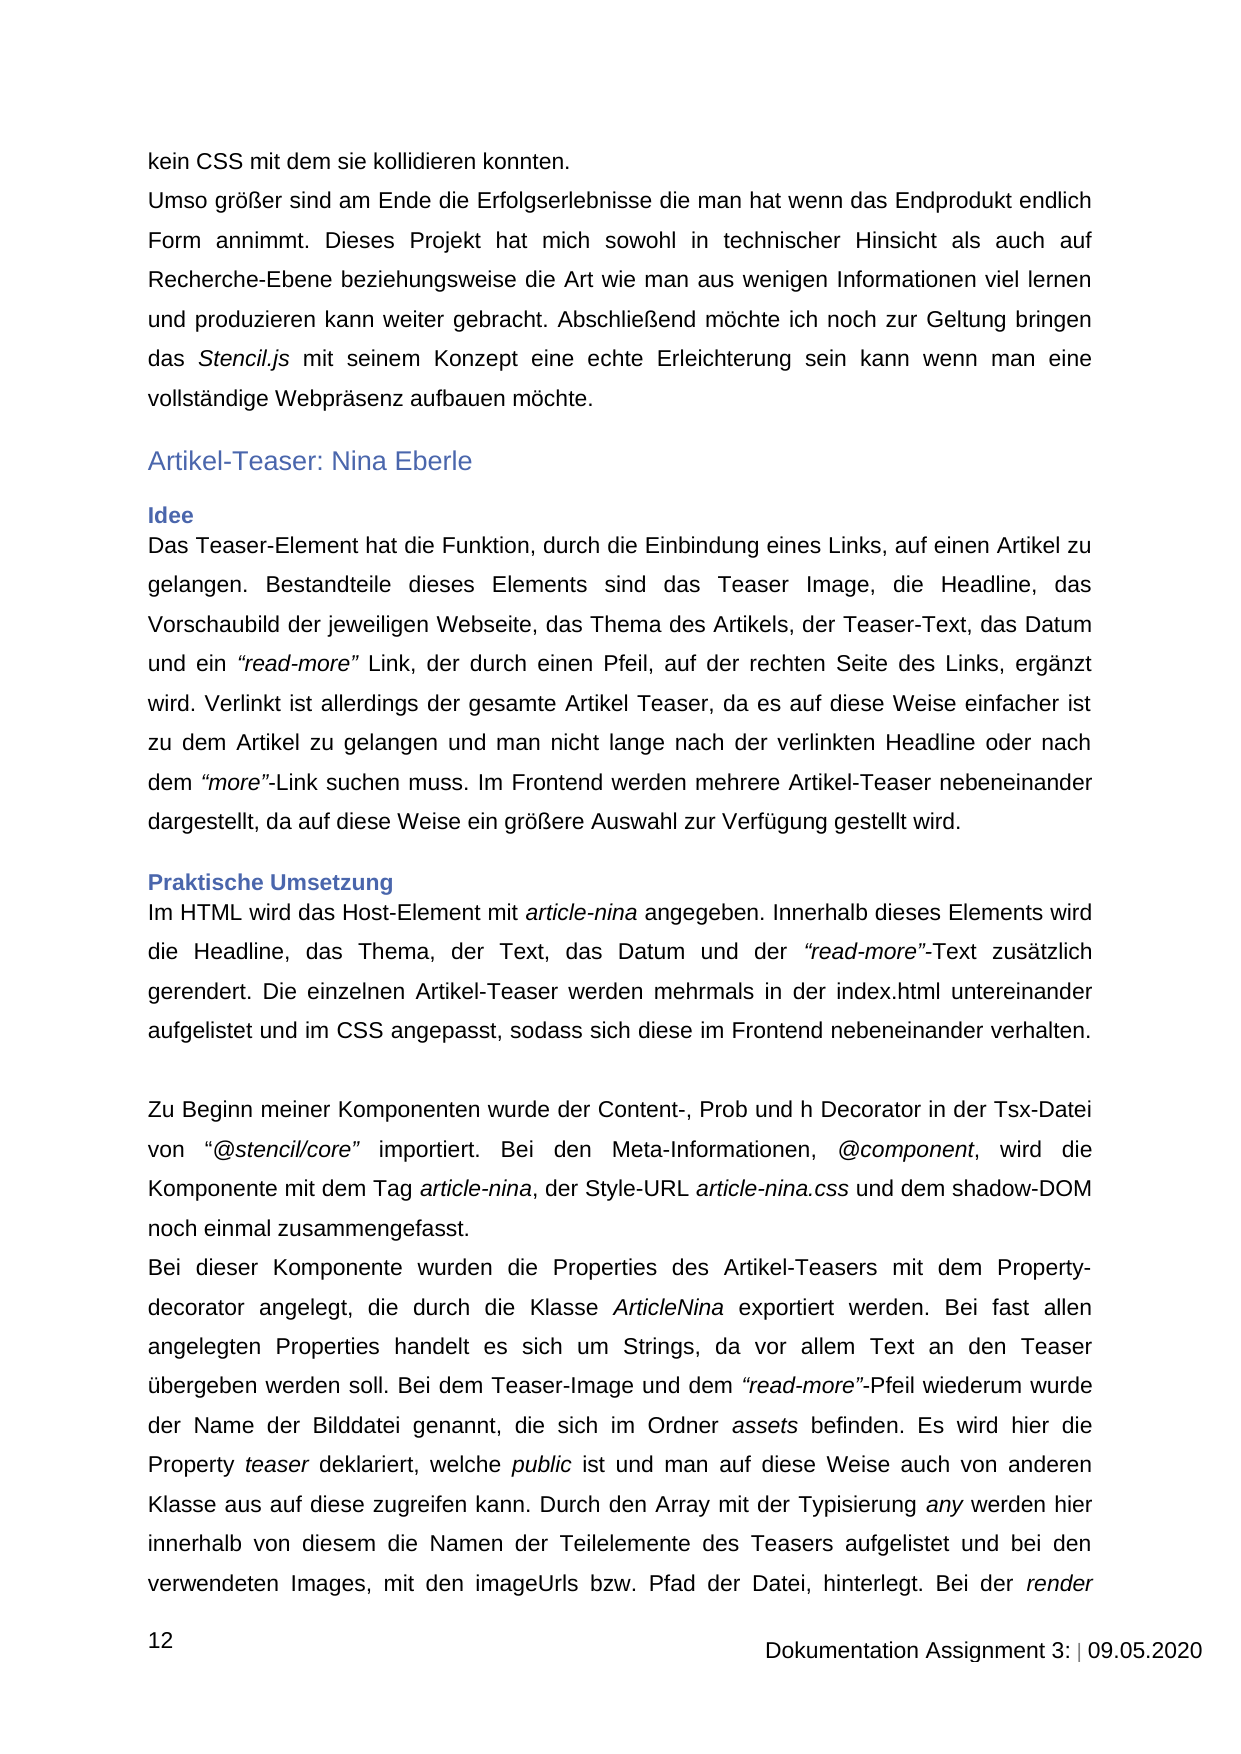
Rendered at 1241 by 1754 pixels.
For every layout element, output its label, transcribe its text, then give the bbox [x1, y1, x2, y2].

subtitle Idee [148, 502, 1093, 528]
text Das Teaser-Element hat die Funktion, durch die Einbindung eines Links, auf einen Artikel zu gelangen. Bestandteile dieses Elements sind das Teaser Image, die Headline, das Vorschaubild der jeweiligen Webseite, das Thema des Artikels, der Teaser-Text, das Datum und ein “read-more” Link, der durch einen Pfeil, auf der rechten Seite des Links, ergänzt wird. Verlinkt ist allerdings der gesamte Artikel Teaser, da es auf diese Weise einfacher ist zu dem Artikel zu gelangen und man nicht lange nach der verlinkten Headline oder nach dem “more”-Link suchen muss. Im Frontend werden mehrere Artikel-Teaser nebeneinander dargestellt, da auf diese Weise ein größere Auswahl zur Verfügung gestellt wird. [148, 532, 1093, 834]
subtitle Praktische Umsetzung [148, 868, 1093, 895]
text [148, 899, 1093, 1596]
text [148, 148, 1093, 411]
subtitle Artikel-Teaser: Nina Eberle [148, 445, 1093, 476]
